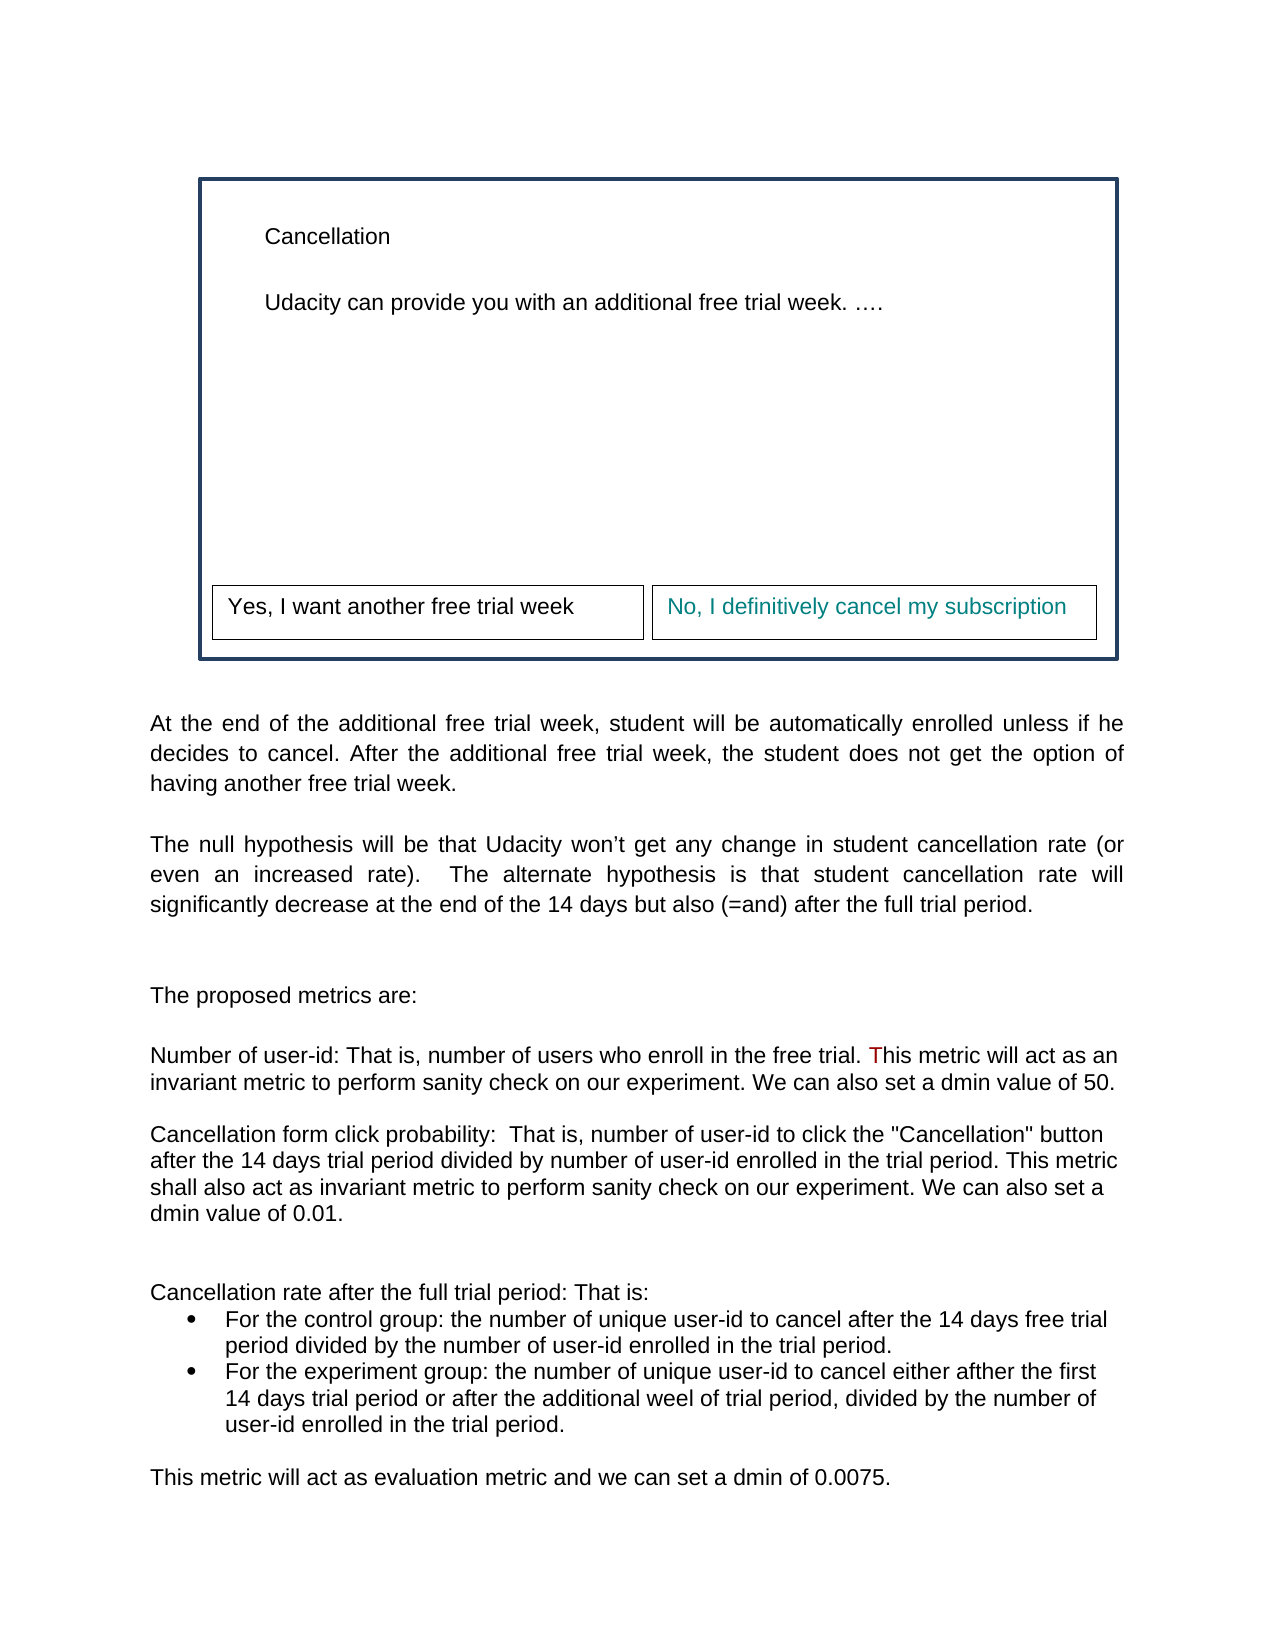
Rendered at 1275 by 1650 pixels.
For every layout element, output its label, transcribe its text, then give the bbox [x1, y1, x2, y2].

text Number of user-id: That is, number of users who enroll in the free trial. This metric will act as an invariant metric to perform sanity check on our experiment. We can also set a dmin value of 50. [150, 1042, 1125, 1095]
text This metric will act as evaluation metric and we can set a dmin of 0.0075. [150, 1464, 1125, 1490]
text Cancellation rate after the full trial period: That is: [150, 1279, 1125, 1306]
list For the control group: the number of unique user-id to cancel after the 14 days free trial period divided by the number of user-id enrolled in the trial period. [187, 1306, 1125, 1358]
list For the experiment group: the number of unique user-id to cancel either afther the first 14 days trial period or after the additional weel of trial period, divided by the number of user-id enrolled in the trial period. [187, 1358, 1125, 1437]
text The proposed metrics are: [150, 982, 1125, 1008]
text At the end of the additional free trial week, student will be automatically enrolled unless if he decides to cancel. After the additional free trial week, the student does not get the option of having another free trial week. [150, 710, 1125, 797]
text Cancellation form click probability: That is, number of user-id to click the "Cancellation" button after the 14 days trial period divided by number of user-id enrolled in the trial period. This metric shall also act as invariant metric to perform sanity check on our experiment. We can also set a dmin value of 0.01. [150, 1121, 1125, 1227]
text The null hypothesis will be that Udacity won’t get any change in student cancellation rate (or even an increased rate). The alternate hypothesis is that student cancellation rate will significantly decrease at the end of the 14 days but also (=and) after the full trial period. [150, 831, 1125, 917]
